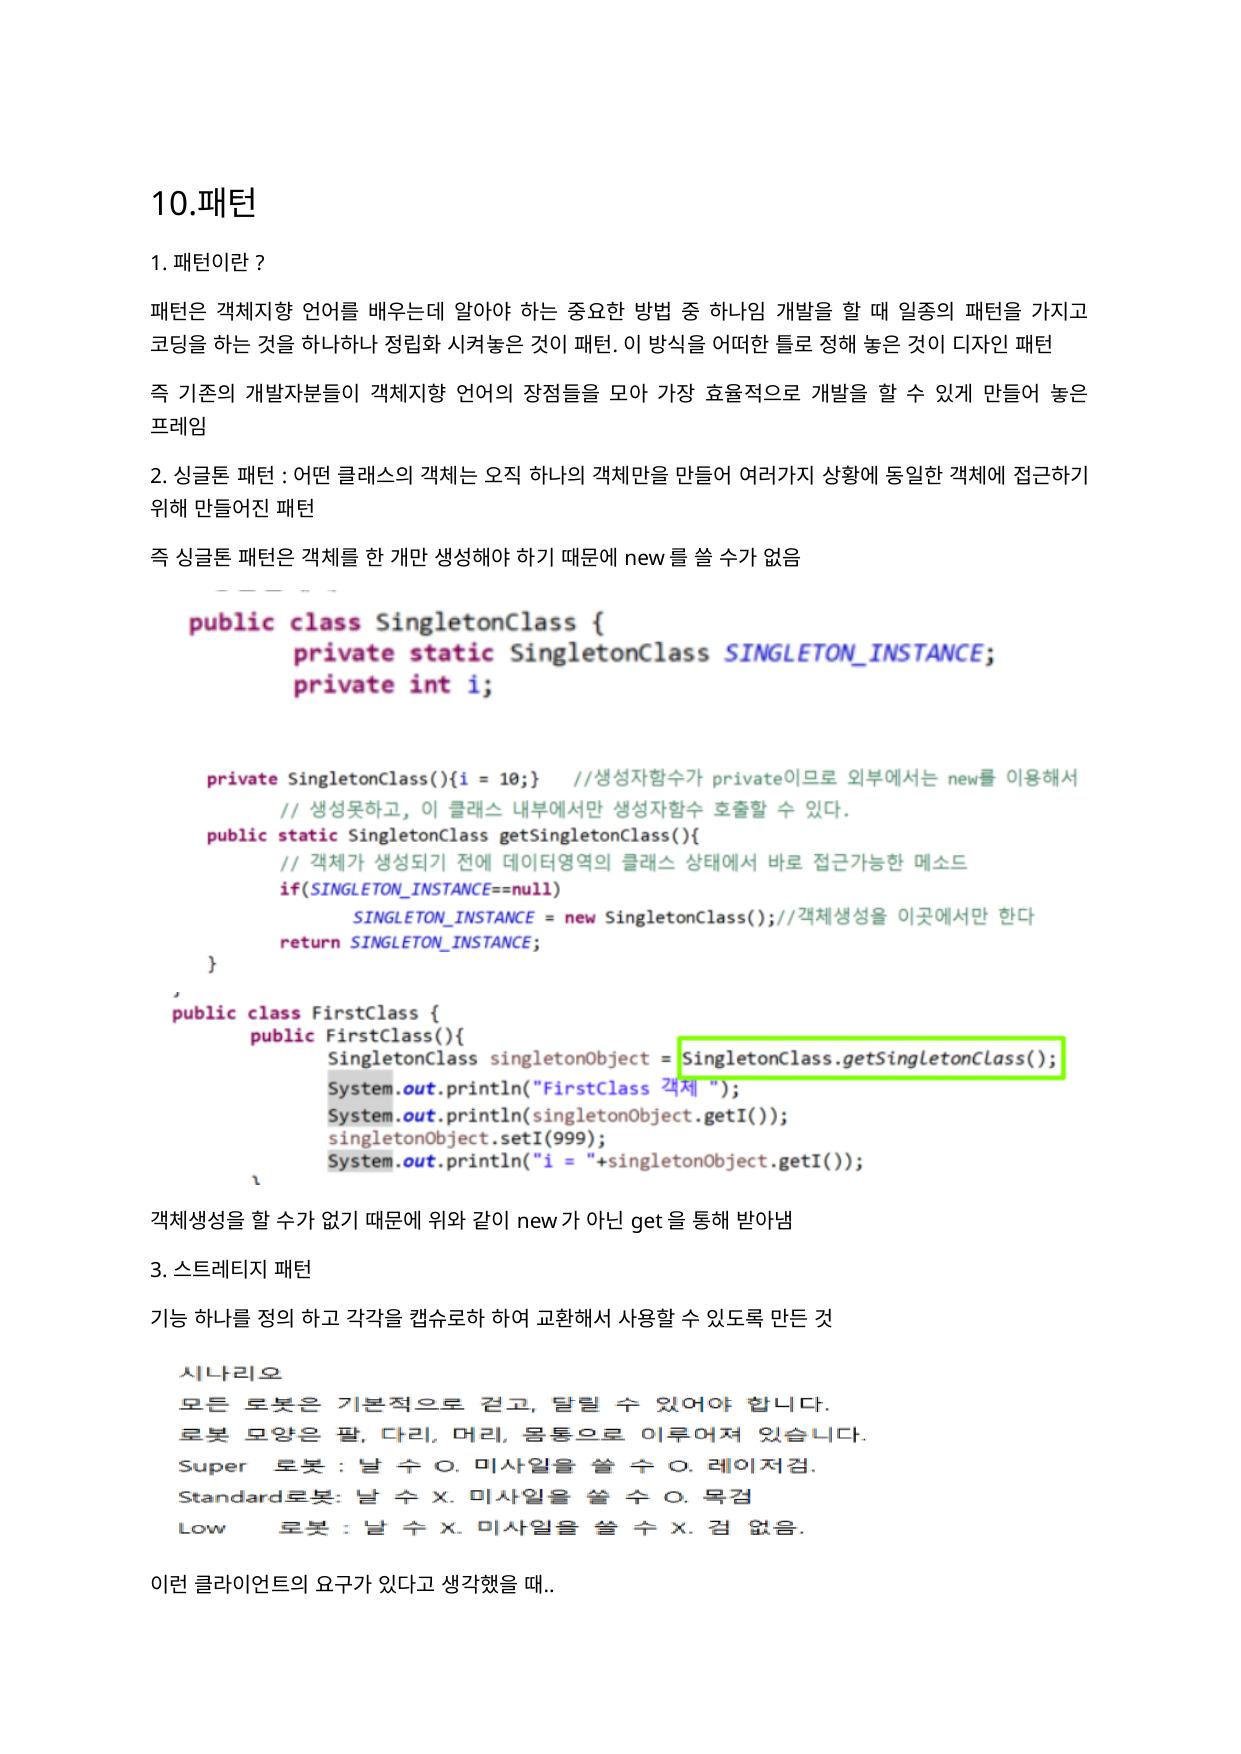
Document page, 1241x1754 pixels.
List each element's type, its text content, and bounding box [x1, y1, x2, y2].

text 1. 패턴이란 ? [150, 246, 1090, 276]
text 즉 기존의 개발자분들이 객체지향 언어의 장점들을 모아 가장 효율적으로 개발을 할 수 있게 만들어 놓은 프레임 [150, 377, 1090, 440]
text 즉 싱글톤 패턴은 객체를 한 개만 생성해야 하기 때문에 new를 쓸 수가 없음 [150, 541, 1090, 572]
text 객체생성을 할 수가 없기 때문에 위와 같이 new가 아닌 get을 통해 받아냄 [150, 1204, 1090, 1234]
picture [150, 747, 1091, 974]
picture [150, 992, 1091, 1185]
text 기능 하나를 정의 하고 각각을 캡슈로하 하여 교환해서 사용할 수 있도록 만든 것 [150, 1303, 1090, 1333]
text 이런 클라이언트의 요구가 있다고 생각했을 때.. [150, 1569, 1090, 1599]
text 패턴은 객체지향 언어를 배우는데 알아야 하는 중요한 방법 중 하나임 개발을 할 때 일종의 패턴을 가지고 코딩을 하는 것을 하나하나 정립화 시켜놓은 것이 패턴. 이 방식을 어떠한 틀로 정해 놓은 것이 디자인 패턴 [150, 296, 1090, 358]
picture [150, 590, 1033, 729]
text 3. 스트레티지 패턴 [150, 1253, 1090, 1283]
picture [150, 1351, 911, 1550]
text 10.패턴 [150, 177, 1090, 226]
text 2. 싱글톤 패턴 : 어떤 클래스의 객체는 오직 하나의 객체만을 만들어 여러가지 상황에 동일한 객체에 접근하기 위해 만들어진 패턴 [150, 459, 1090, 522]
